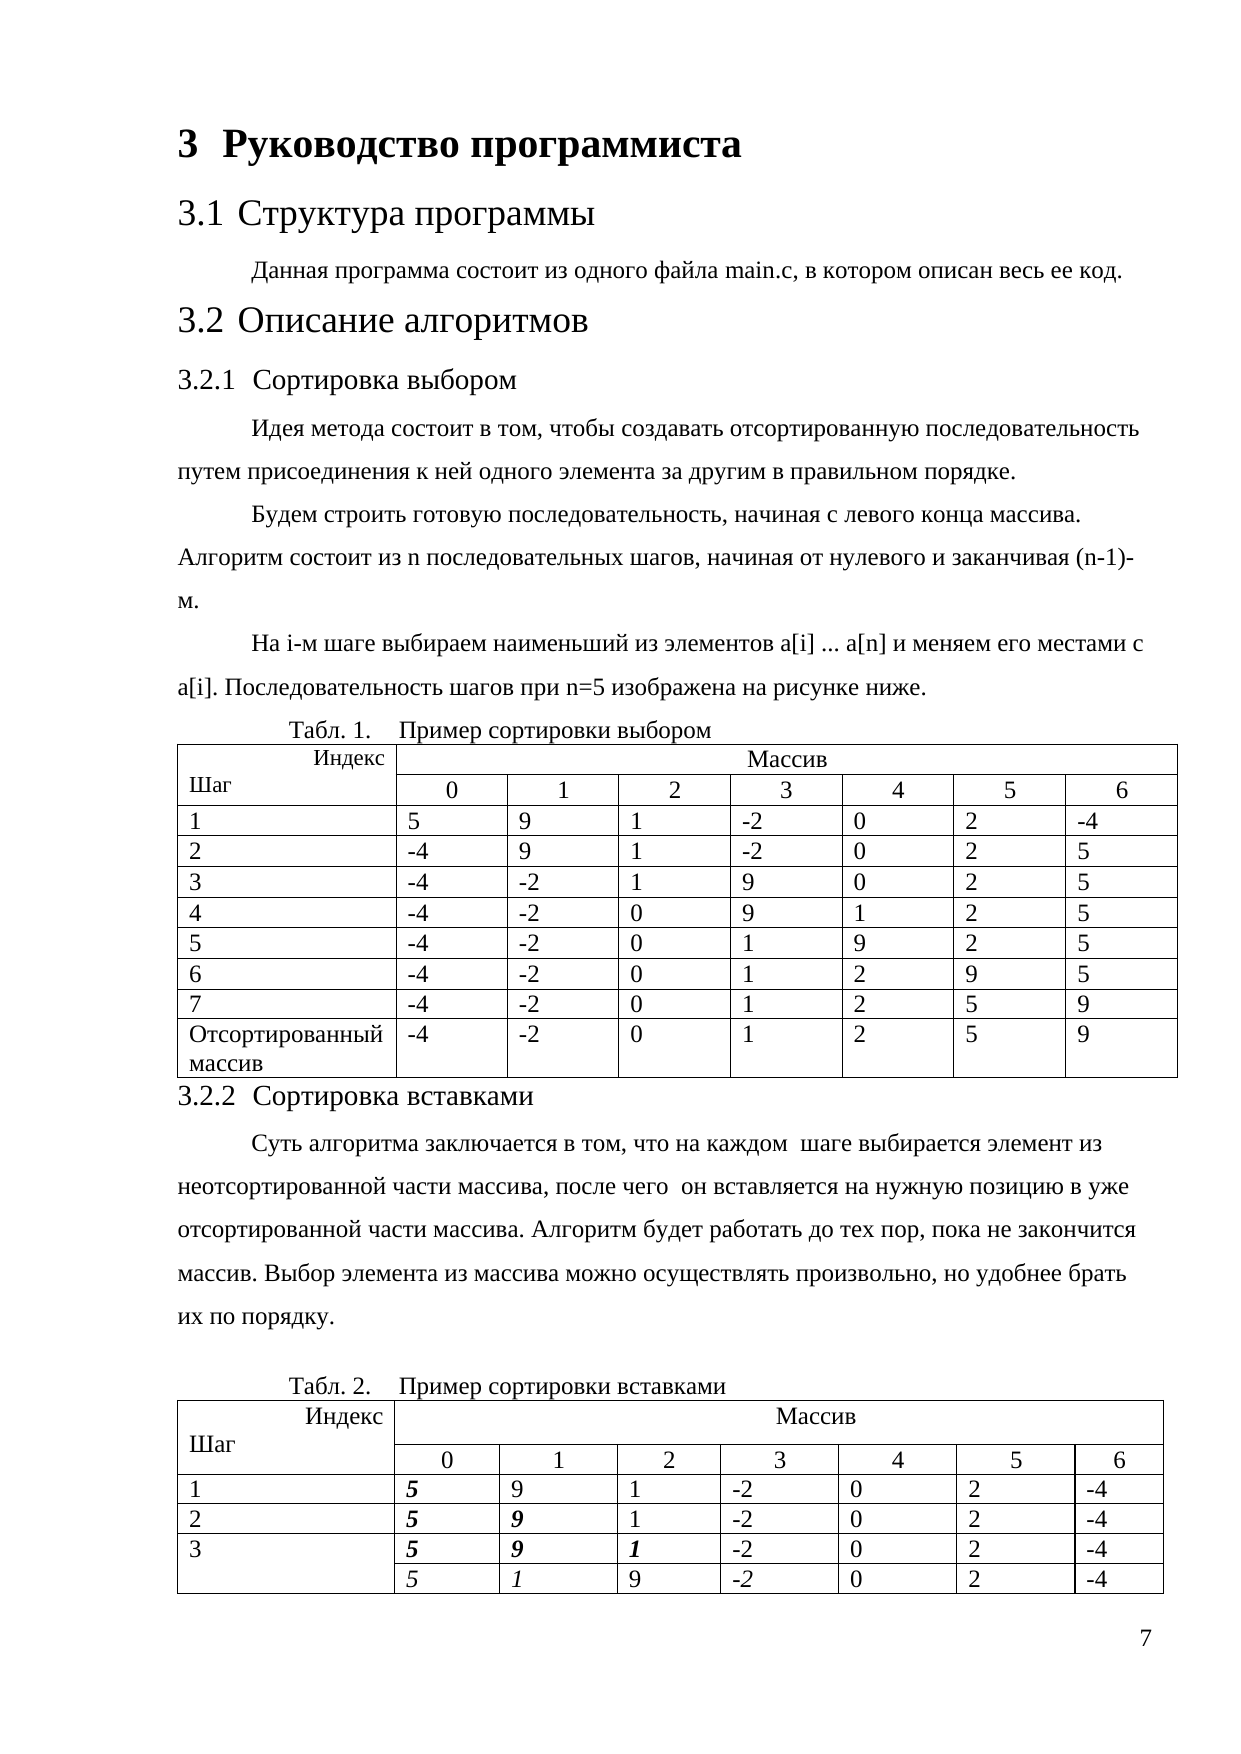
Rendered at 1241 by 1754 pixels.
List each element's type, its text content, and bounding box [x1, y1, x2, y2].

table_cell -2 [508, 867, 618, 897]
table_cell 5 [395, 1475, 499, 1503]
table_cell 5 [395, 1504, 499, 1533]
table_cell 9 [731, 898, 842, 927]
table_cell 2 [178, 1504, 394, 1533]
table_cell 3 [731, 775, 842, 805]
table_cell 1 [618, 1534, 720, 1563]
table_cell 1 [178, 806, 396, 835]
table_cell 2 [954, 867, 1065, 897]
table_cell 9 [508, 806, 618, 835]
table_cell 1 [843, 898, 953, 927]
table_cell 2 [843, 990, 953, 1018]
table_cell -2 [721, 1504, 838, 1533]
subtitle Руководство программиста [177, 118, 1152, 166]
table_cell 9 [731, 867, 842, 897]
table_cell Отсортированный массив [178, 1019, 396, 1077]
table_cell 0 [839, 1475, 956, 1503]
table_cell 2 [954, 806, 1065, 835]
table_cell 1 [731, 959, 842, 988]
table_cell 0 [839, 1564, 956, 1593]
table_cell -4 [1076, 1504, 1163, 1533]
table_cell 0 [395, 1445, 499, 1473]
table_cell 6 [1076, 1445, 1163, 1473]
table_cell -4 [397, 959, 507, 988]
subtitle Сортировка вставками [177, 1078, 1152, 1111]
table_cell 2 [957, 1564, 1074, 1593]
table_cell 5 [1066, 867, 1177, 897]
table_cell 0 [619, 898, 730, 927]
table_cell -4 [397, 898, 507, 927]
table_cell 0 [619, 1019, 730, 1077]
table_cell 9 [500, 1475, 617, 1503]
table_cell 9 [618, 1564, 720, 1593]
text Пример сортировки вставками [288, 1371, 1152, 1400]
table_cell 0 [843, 867, 953, 897]
table_cell 2 [954, 898, 1065, 927]
table_cell 2 [957, 1475, 1074, 1503]
table_cell -4 [397, 928, 507, 958]
table_cell 9 [500, 1504, 617, 1533]
table_cell 2 [957, 1534, 1074, 1563]
table_cell -2 [508, 959, 618, 988]
table_cell 3 [721, 1445, 838, 1473]
table_cell 9 [508, 836, 618, 866]
table_cell 7 [178, 990, 396, 1018]
table_cell 1 [500, 1564, 617, 1593]
text Идея метода состоит в том, чтобы создавать отсортированную последовательность путем присоединения к ней одного элемента за другим в правильном порядке. [177, 413, 1152, 485]
table_cell 0 [397, 775, 507, 805]
table_cell 5 [1066, 959, 1177, 988]
text Пример сортировки выбором [288, 715, 1152, 743]
table_cell 0 [839, 1504, 956, 1533]
table_cell 1 [731, 1019, 842, 1077]
table_cell -2 [731, 836, 842, 866]
table_cell 2 [843, 1019, 953, 1077]
subtitle Структура программы [177, 190, 1152, 233]
table_cell 0 [843, 806, 953, 835]
text На i-м шаге выбираем наименьший из элементов a[i] ... a[n] и меняем его местами с a[i]. Последовательность шагов при n=5 изображена на рисунке ниже. [177, 628, 1152, 700]
table_header Индекс Шаг [178, 1401, 394, 1473]
table_cell -2 [721, 1475, 838, 1503]
table_header Массив [397, 745, 1177, 774]
table_cell 1 [731, 990, 842, 1018]
text Данная программа состоит из одного файла main.c, в котором описан весь ее код. [177, 255, 1152, 283]
table_cell 0 [619, 990, 730, 1018]
table_cell 0 [619, 928, 730, 958]
table_cell -2 [721, 1534, 838, 1563]
table_cell 6 [178, 959, 396, 988]
table_cell 1 [618, 1504, 720, 1533]
table_cell -2 [731, 806, 842, 835]
table_cell -4 [1076, 1534, 1163, 1563]
table_cell 5 [954, 990, 1065, 1018]
table_cell -2 [508, 928, 618, 958]
table_cell -2 [508, 990, 618, 1018]
table_cell -4 [397, 1019, 507, 1077]
table_cell 3 [178, 867, 396, 897]
table_cell -4 [1076, 1564, 1163, 1593]
table_cell 0 [843, 836, 953, 866]
table_cell 2 [178, 836, 396, 866]
table_cell 2 [619, 775, 730, 805]
table_cell 1 [618, 1475, 720, 1503]
table_cell 5 [1066, 836, 1177, 866]
table_cell 9 [843, 928, 953, 958]
table_cell 5 [957, 1445, 1074, 1473]
table_cell 1 [619, 867, 730, 897]
table_cell -4 [1076, 1475, 1163, 1503]
table_cell 1 [500, 1445, 617, 1473]
table_cell 9 [954, 959, 1065, 988]
table_cell 6 [1066, 775, 1177, 805]
table_cell 9 [1066, 990, 1177, 1018]
table_cell 2 [957, 1504, 1074, 1533]
table_cell 4 [843, 775, 953, 805]
table_cell -4 [397, 867, 507, 897]
table_cell 5 [178, 928, 396, 958]
table_cell -4 [397, 836, 507, 866]
text Суть алгоритма заключается в том, что на каждом шаге выбирается элемент из неотсортированной части массива, после чего он вставляется на нужную позицию в уже отсортированной части массива. Алгоритм будет работать до тех пор, пока не закончится массив. Выбор элемента из массива можно осуществлять произвольно, но удобнее брать их по порядку. [177, 1128, 1152, 1329]
table_header Индекс Шаг [178, 745, 396, 805]
table_cell 3 [178, 1534, 394, 1593]
table_cell 5 [1066, 928, 1177, 958]
table_cell 1 [619, 836, 730, 866]
subtitle Описание алгоритмов [177, 298, 1152, 341]
table_cell -2 [508, 898, 618, 927]
text Будем строить готовую последовательность, начиная с левого конца массива. Алгоритм состоит из n последовательных шагов, начиная от нулевого и заканчивая (n-1)-м. [177, 499, 1152, 614]
table_cell 0 [839, 1534, 956, 1563]
table_cell 5 [395, 1564, 499, 1593]
table_cell -2 [721, 1564, 838, 1593]
table_cell 1 [508, 775, 618, 805]
table_cell 2 [954, 928, 1065, 958]
table_cell 0 [619, 959, 730, 988]
table_cell 5 [397, 806, 507, 835]
table_cell 1 [731, 928, 842, 958]
subtitle Сортировка выбором [177, 362, 1152, 396]
table_cell 5 [395, 1534, 499, 1563]
table_cell 9 [500, 1534, 617, 1563]
table_cell 5 [954, 775, 1065, 805]
table_cell 1 [178, 1475, 394, 1503]
table_cell 2 [843, 959, 953, 988]
table_cell 4 [178, 898, 396, 927]
table_cell 9 [1066, 1019, 1177, 1077]
table_cell -4 [397, 990, 507, 1018]
table_cell 4 [839, 1445, 956, 1473]
table_cell 1 [619, 806, 730, 835]
table_cell -2 [508, 1019, 618, 1077]
table_cell 2 [618, 1445, 720, 1473]
table_cell 5 [954, 1019, 1065, 1077]
table_cell 5 [1066, 898, 1177, 927]
table_cell -4 [1066, 806, 1177, 835]
table_header Массив [395, 1401, 1163, 1444]
table_cell 2 [954, 836, 1065, 866]
